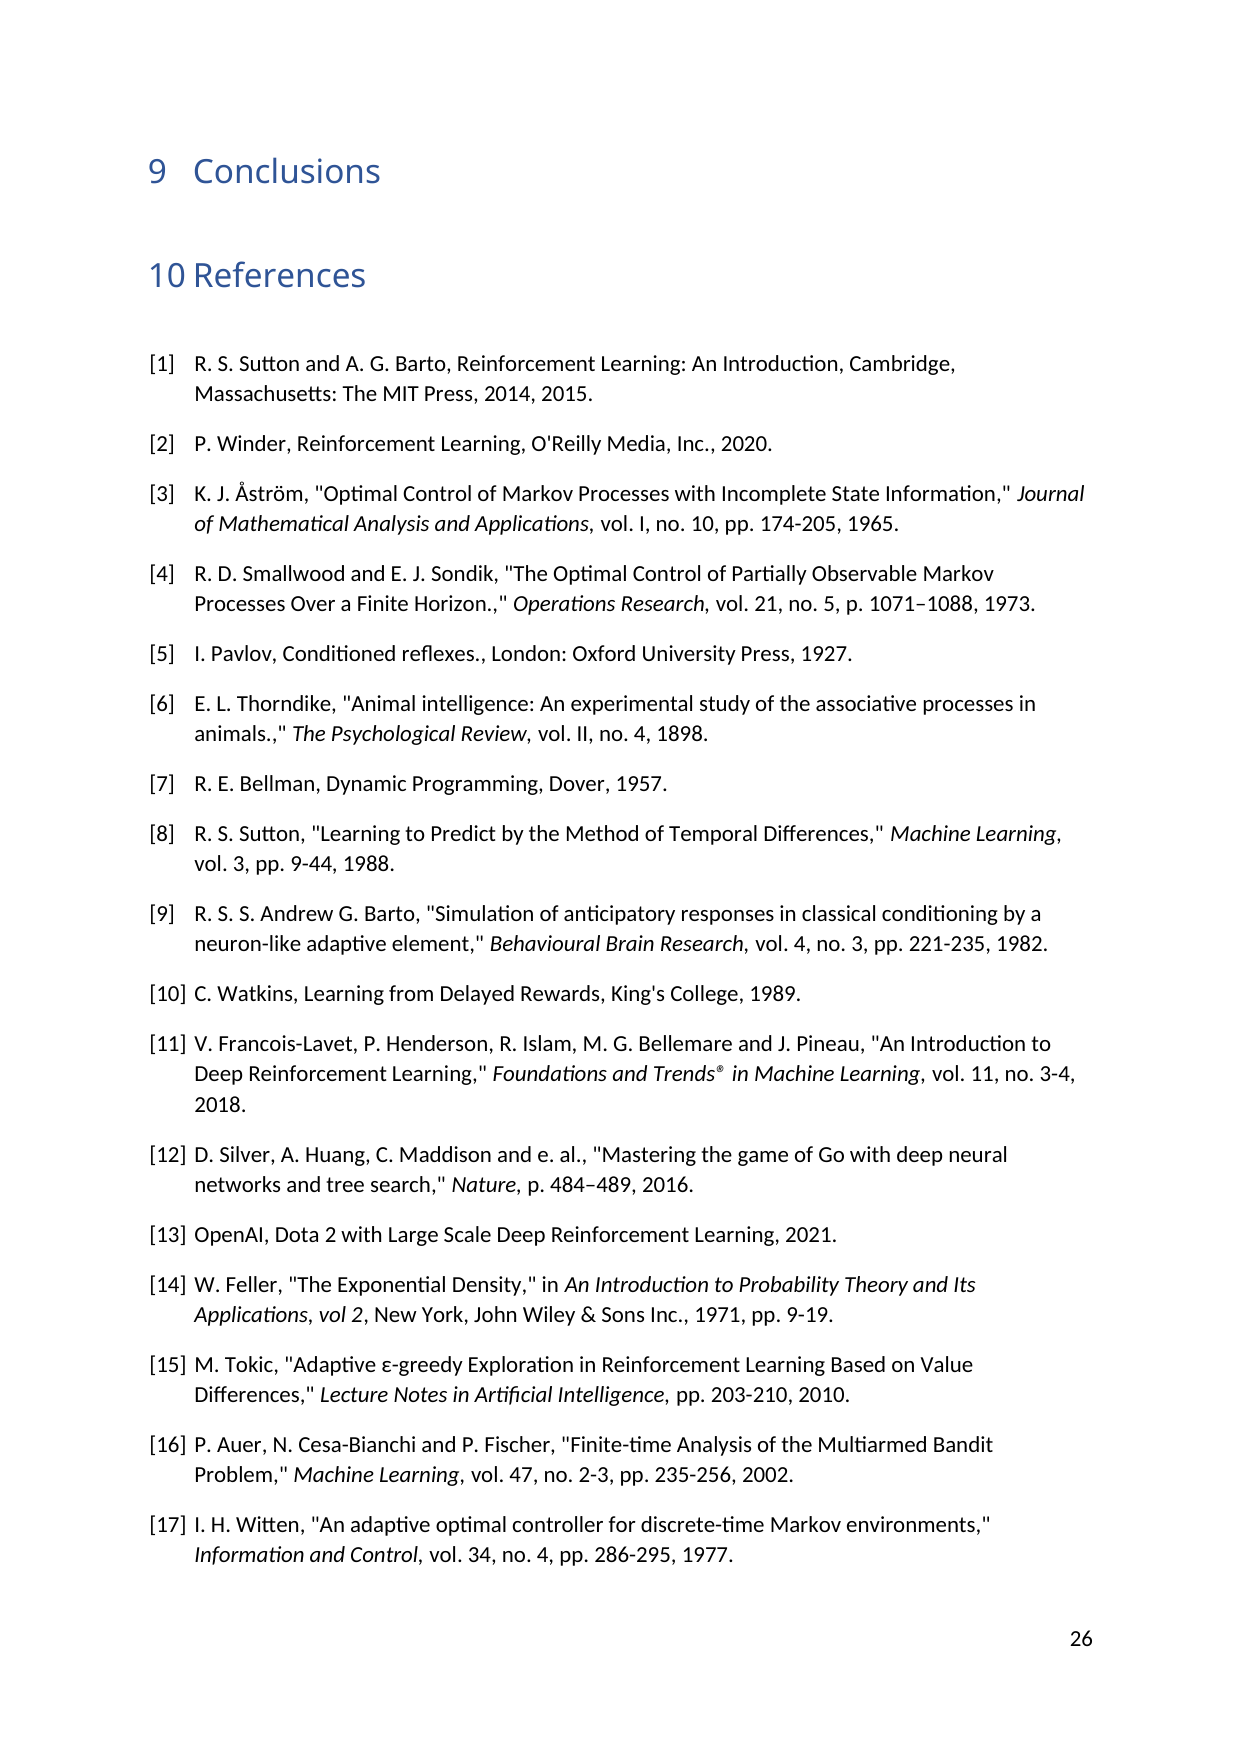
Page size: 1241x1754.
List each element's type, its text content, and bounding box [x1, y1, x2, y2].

subtitle Conclusions [148, 148, 1093, 193]
